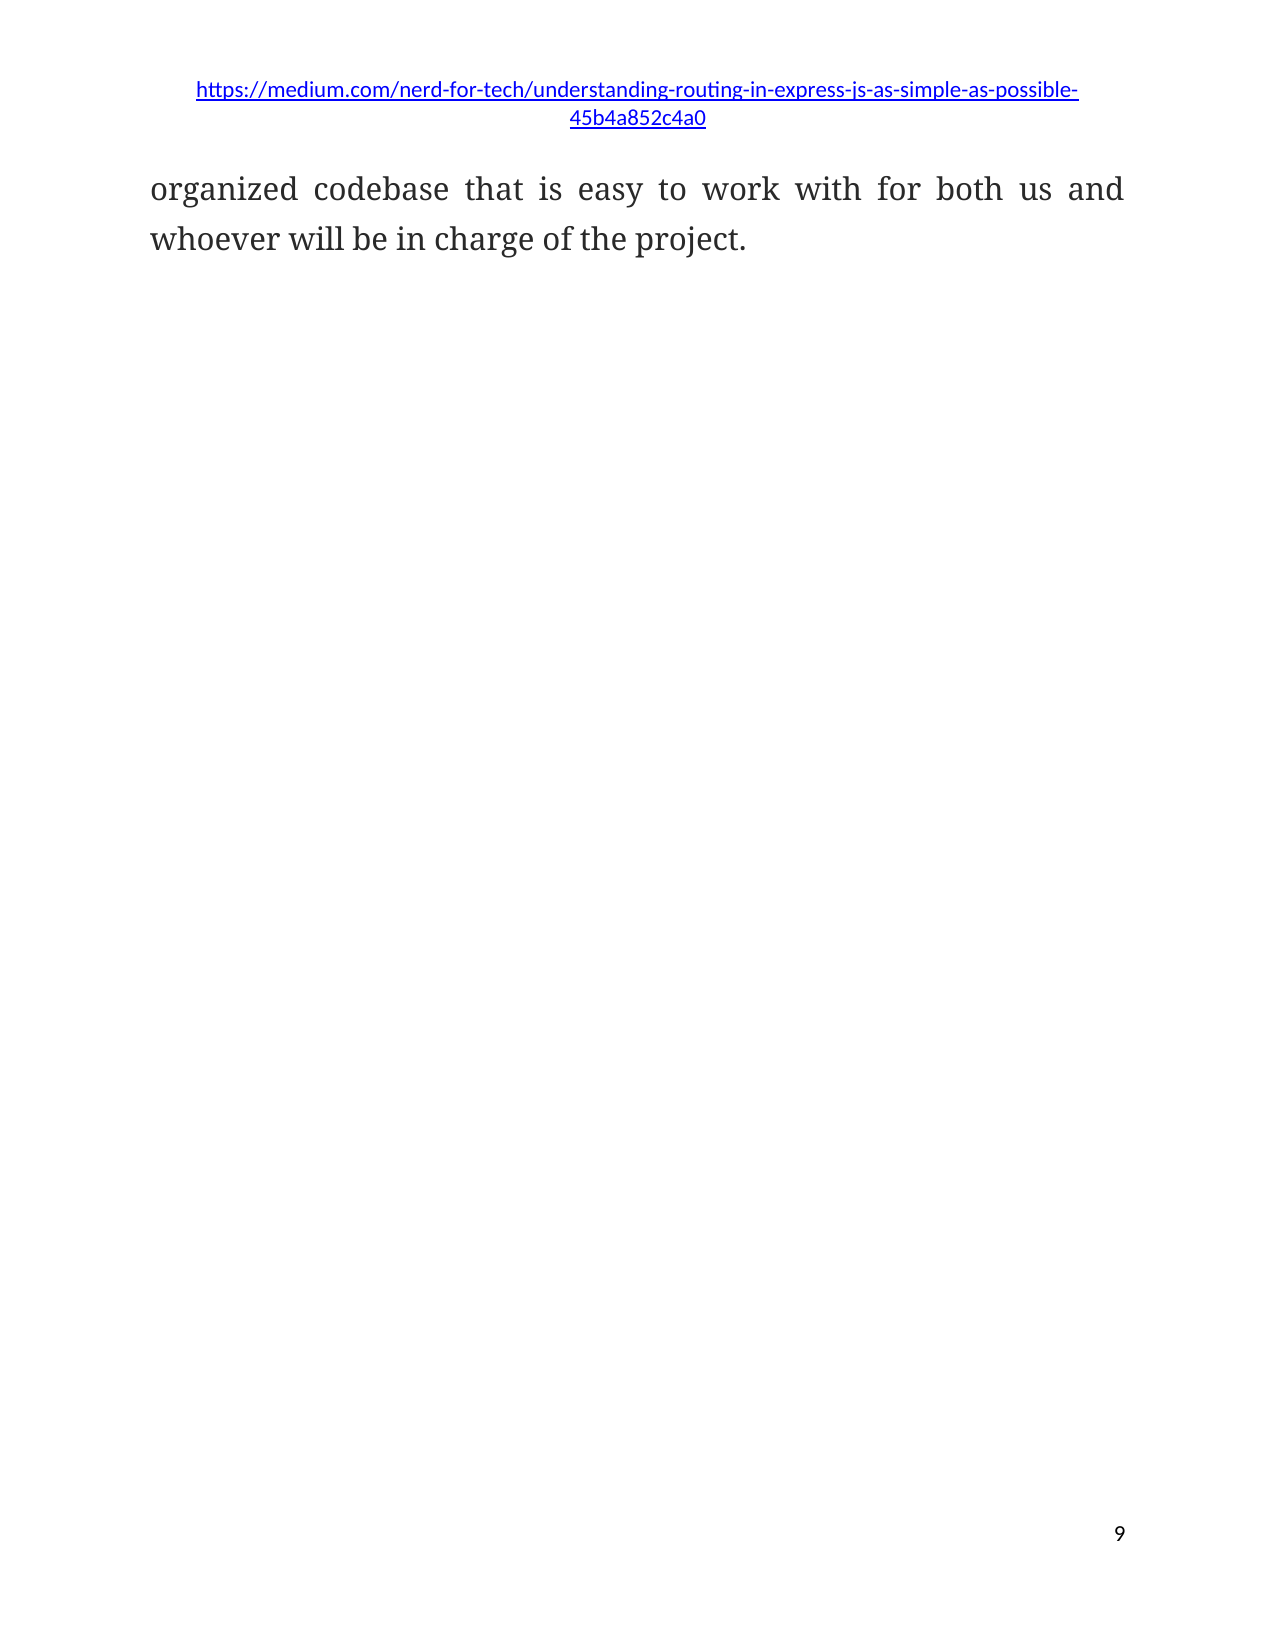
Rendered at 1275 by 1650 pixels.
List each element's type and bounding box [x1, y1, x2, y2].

text [150, 159, 1125, 259]
